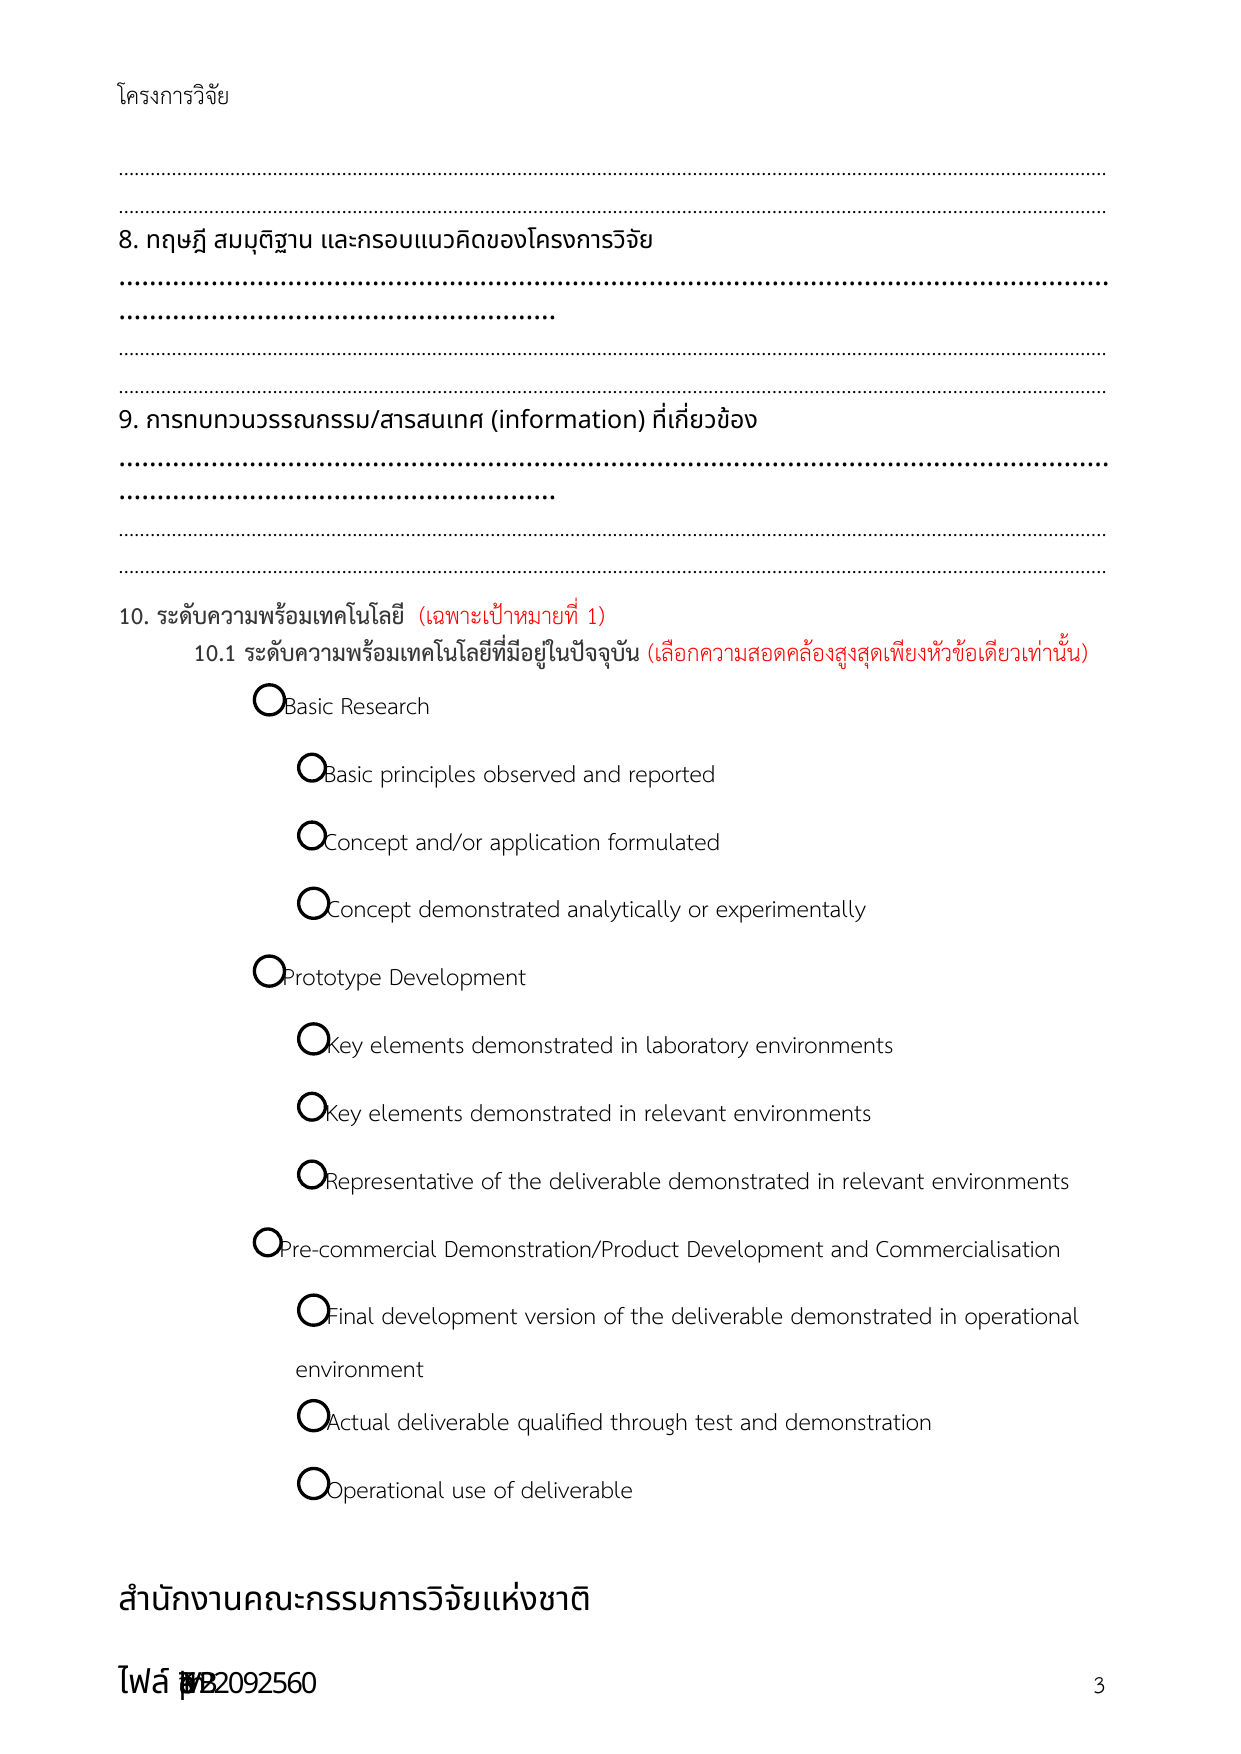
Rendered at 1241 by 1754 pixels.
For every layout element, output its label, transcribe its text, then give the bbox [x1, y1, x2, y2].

text (เลือกความสอดคล้องสูงสุดเพียงหัวข้อเดียวเท่านั้น) [118, 632, 1122, 670]
text (เฉพาะเป้าหมายที่ 1) [405, 595, 1122, 632]
